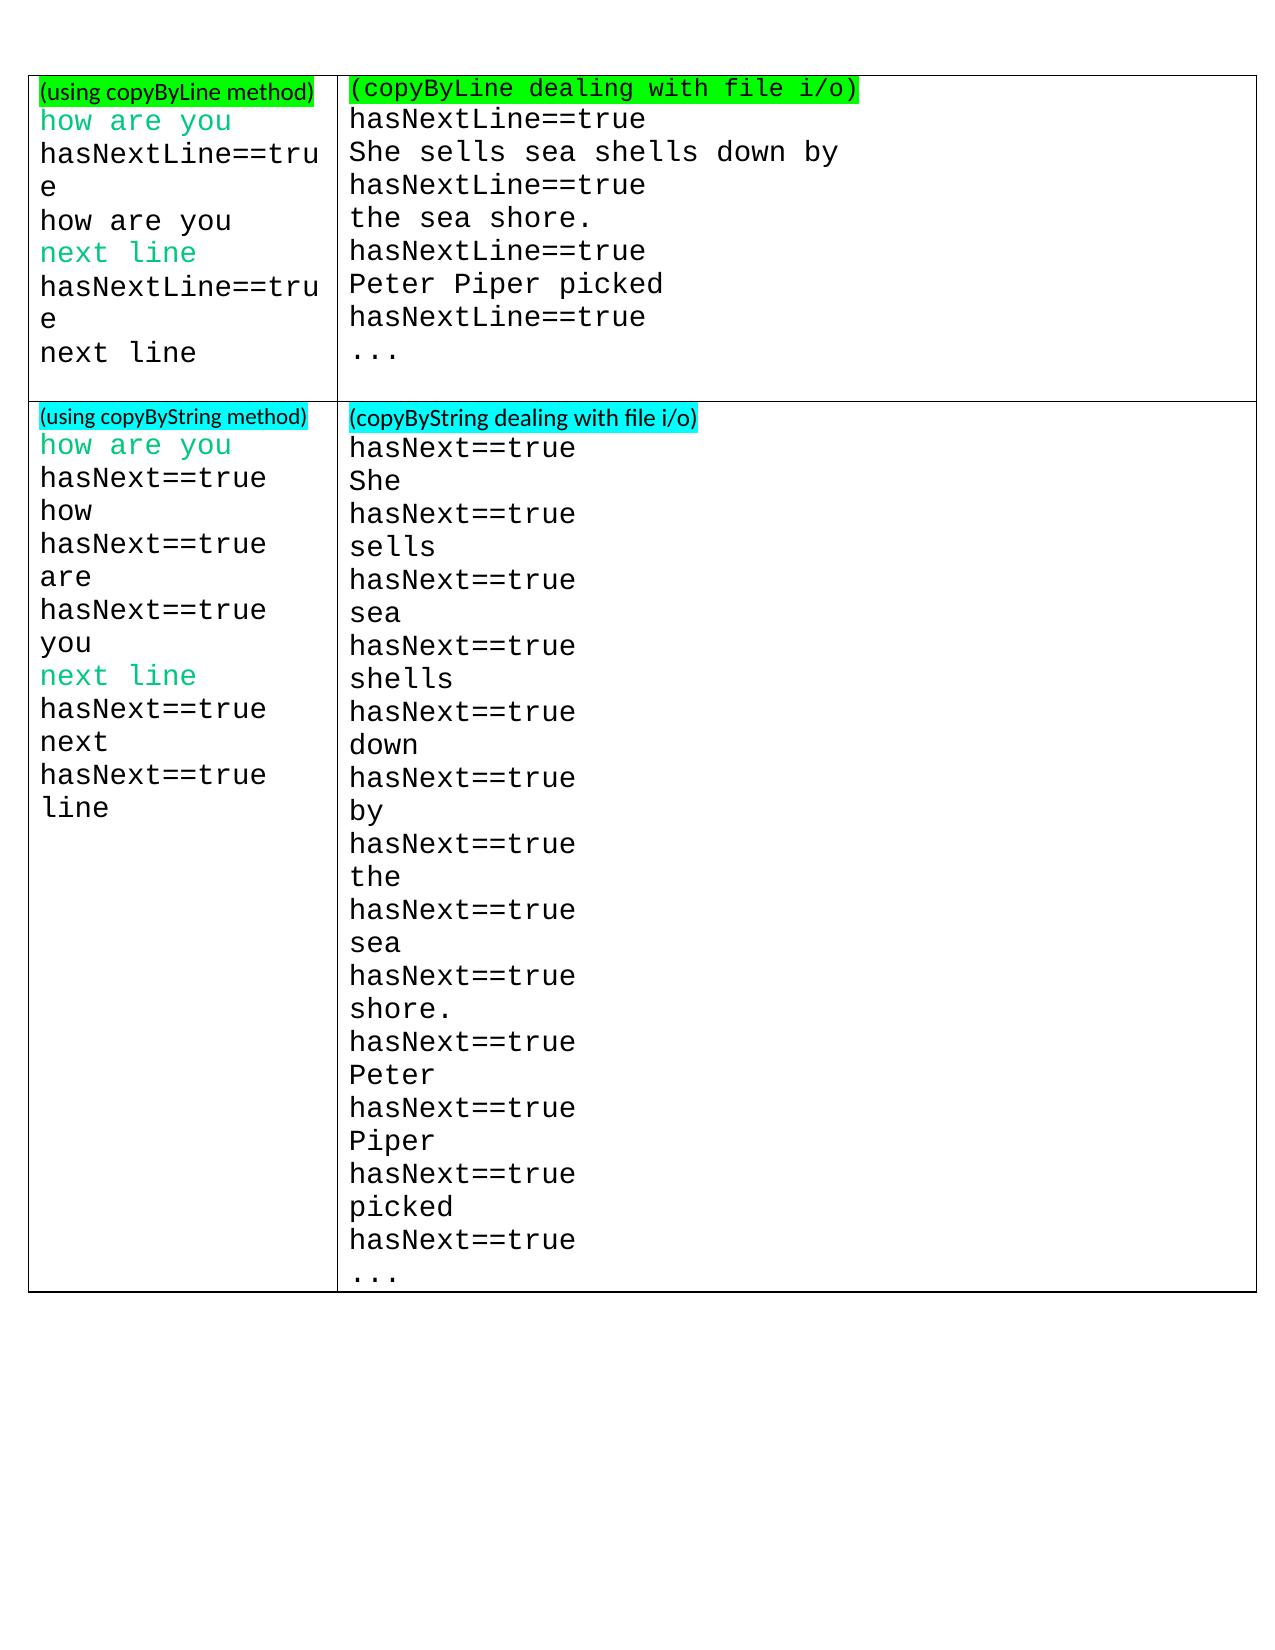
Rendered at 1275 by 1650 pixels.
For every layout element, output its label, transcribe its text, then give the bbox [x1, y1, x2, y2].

table_cell (using copyByLine method) how are you hasNextLine==true how are you next line hasNextLine==true next line [29, 76, 337, 401]
table_cell (copyByLine dealing with file i/o) hasNextLine==true She sells sea shells down by hasNextLine==true the sea shore. hasNextLine==true Peter Piper picked hasNextLine==true ... [338, 76, 1256, 401]
table_cell (using copyByString method) how are you hasNext==true how hasNext==true are hasNext==true you next line hasNext==true next hasNext==true line [29, 402, 337, 1291]
table_cell (copyByString dealing with file i/o) hasNext==true She hasNext==true sells hasNext==true sea hasNext==true shells hasNext==true down hasNext==true by hasNext==true the hasNext==true sea hasNext==true shore. hasNext==true Peter hasNext==true Piper hasNext==true picked hasNext==true ... [338, 402, 1256, 1291]
